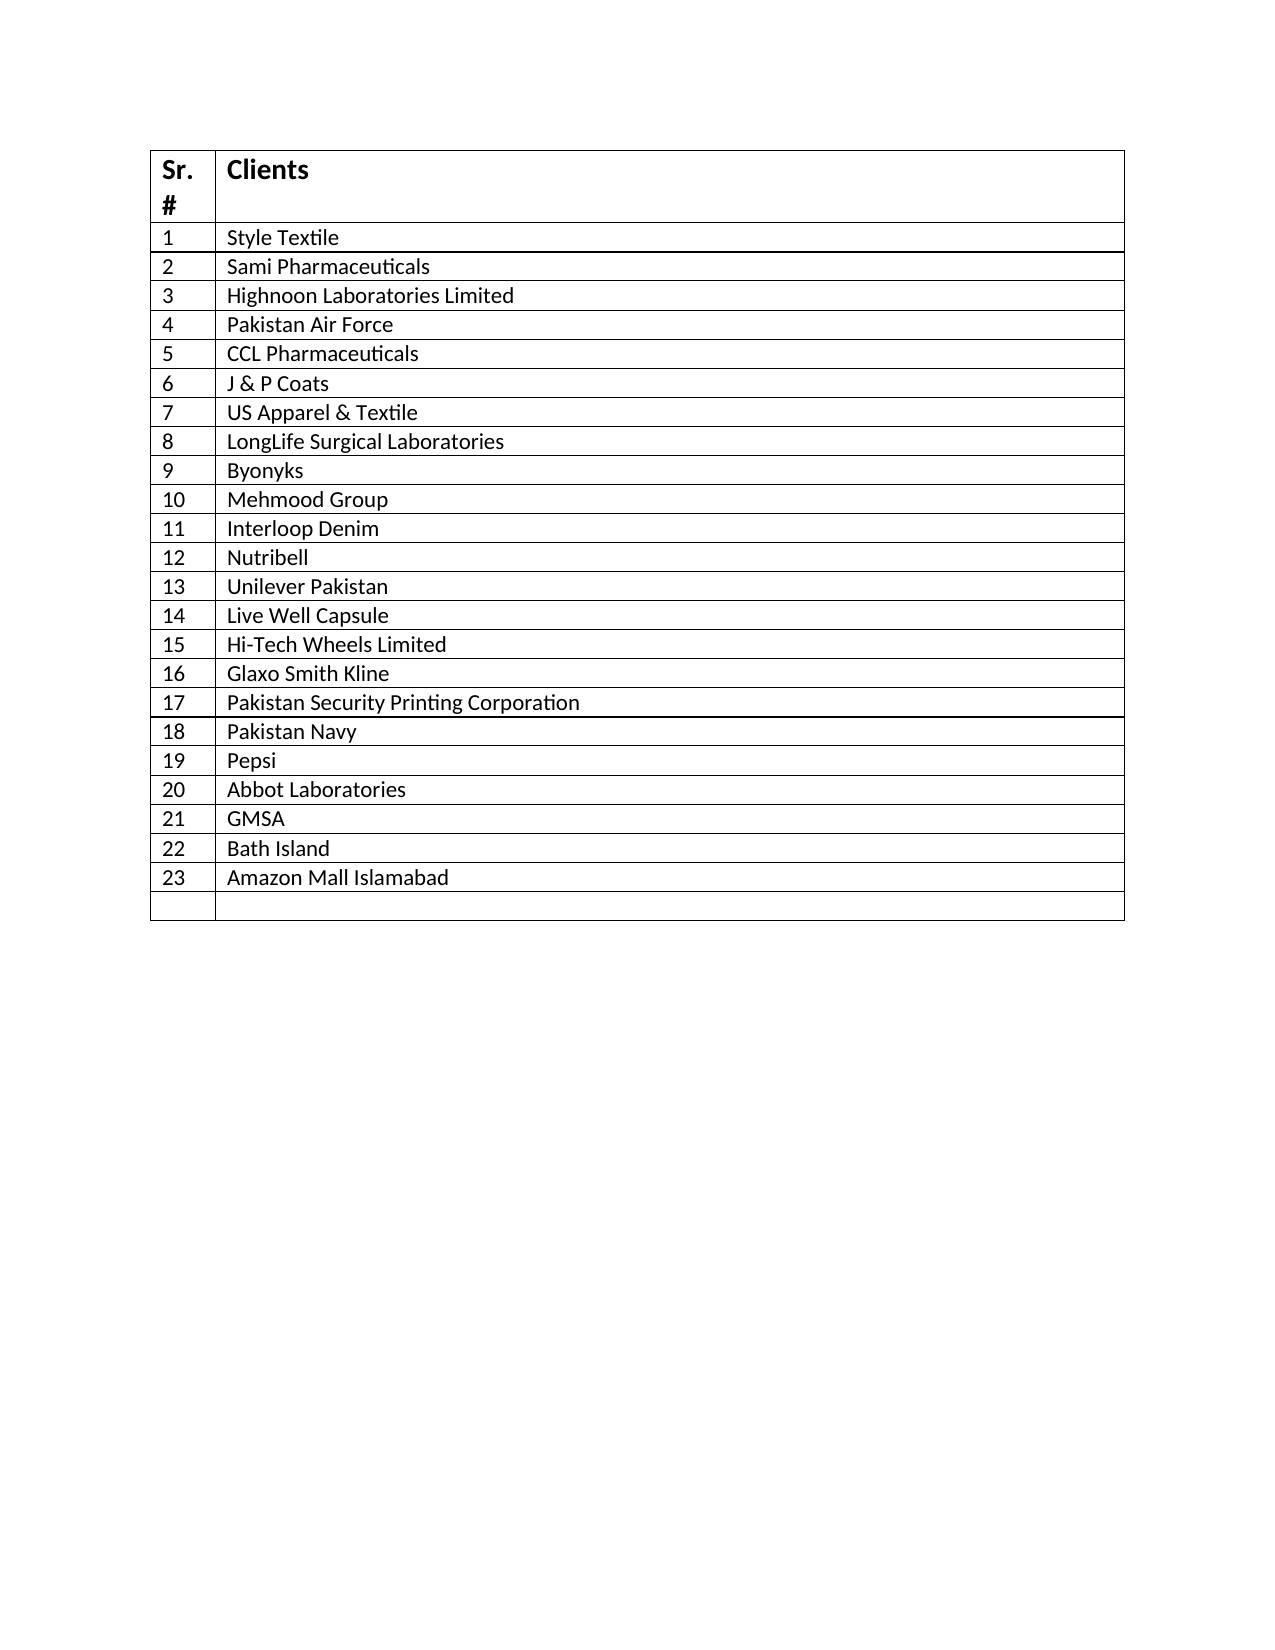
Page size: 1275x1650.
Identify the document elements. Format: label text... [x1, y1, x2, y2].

table_cell Glaxo Smith Kline [216, 659, 1124, 687]
table_cell Pakistan Navy [216, 718, 1124, 745]
table_cell Style Textile [216, 223, 1124, 251]
table_cell 6 [151, 369, 215, 397]
table_cell 12 [151, 543, 215, 571]
table_cell Amazon Mall Islamabad [216, 863, 1124, 891]
table_cell Interloop Denim [216, 514, 1124, 542]
table_cell 10 [151, 485, 215, 513]
table_header Clients [216, 151, 1124, 222]
table_header Sr. # [151, 151, 215, 222]
table_cell LongLife Surgical Laboratories [216, 427, 1124, 455]
table_cell 3 [151, 281, 215, 309]
table_cell [216, 892, 1124, 920]
table_cell J & P Coats [216, 369, 1124, 397]
table_cell Unilever Pakistan [216, 572, 1124, 600]
table_cell 2 [151, 253, 215, 280]
table_cell Nutribell [216, 543, 1124, 571]
table_cell 16 [151, 659, 215, 687]
table_cell 23 [151, 863, 215, 891]
table_cell 8 [151, 427, 215, 455]
table_cell 13 [151, 572, 215, 600]
table_cell Byonyks [216, 456, 1124, 484]
table_cell CCL Pharmaceuticals [216, 340, 1124, 368]
table_cell 18 [151, 718, 215, 745]
table_cell Pakistan Air Force [216, 311, 1124, 338]
table_cell Highnoon Laboratories Limited [216, 281, 1124, 309]
table_cell US Apparel & Textile [216, 398, 1124, 426]
table_cell 21 [151, 805, 215, 833]
table_cell GMSA [216, 805, 1124, 833]
table_cell 22 [151, 834, 215, 862]
table_cell Live Well Capsule [216, 601, 1124, 629]
table_cell 14 [151, 601, 215, 629]
table_cell 5 [151, 340, 215, 368]
table_cell Pepsi [216, 746, 1124, 774]
table_cell Mehmood Group [216, 485, 1124, 513]
table_cell Hi-Tech Wheels Limited [216, 630, 1124, 658]
table_cell [151, 892, 215, 920]
table_cell Bath Island [216, 834, 1124, 862]
table_cell 11 [151, 514, 215, 542]
table_cell Pakistan Security Printing Corporation [216, 688, 1124, 716]
table_cell 1 [151, 223, 215, 251]
table_cell 9 [151, 456, 215, 484]
table_cell 7 [151, 398, 215, 426]
table_cell 4 [151, 311, 215, 338]
table_cell 19 [151, 746, 215, 774]
table_cell Abbot Laboratories [216, 776, 1124, 803]
table_cell 17 [151, 688, 215, 716]
table_cell 20 [151, 776, 215, 803]
table_cell 15 [151, 630, 215, 658]
table_cell Sami Pharmaceuticals [216, 253, 1124, 280]
